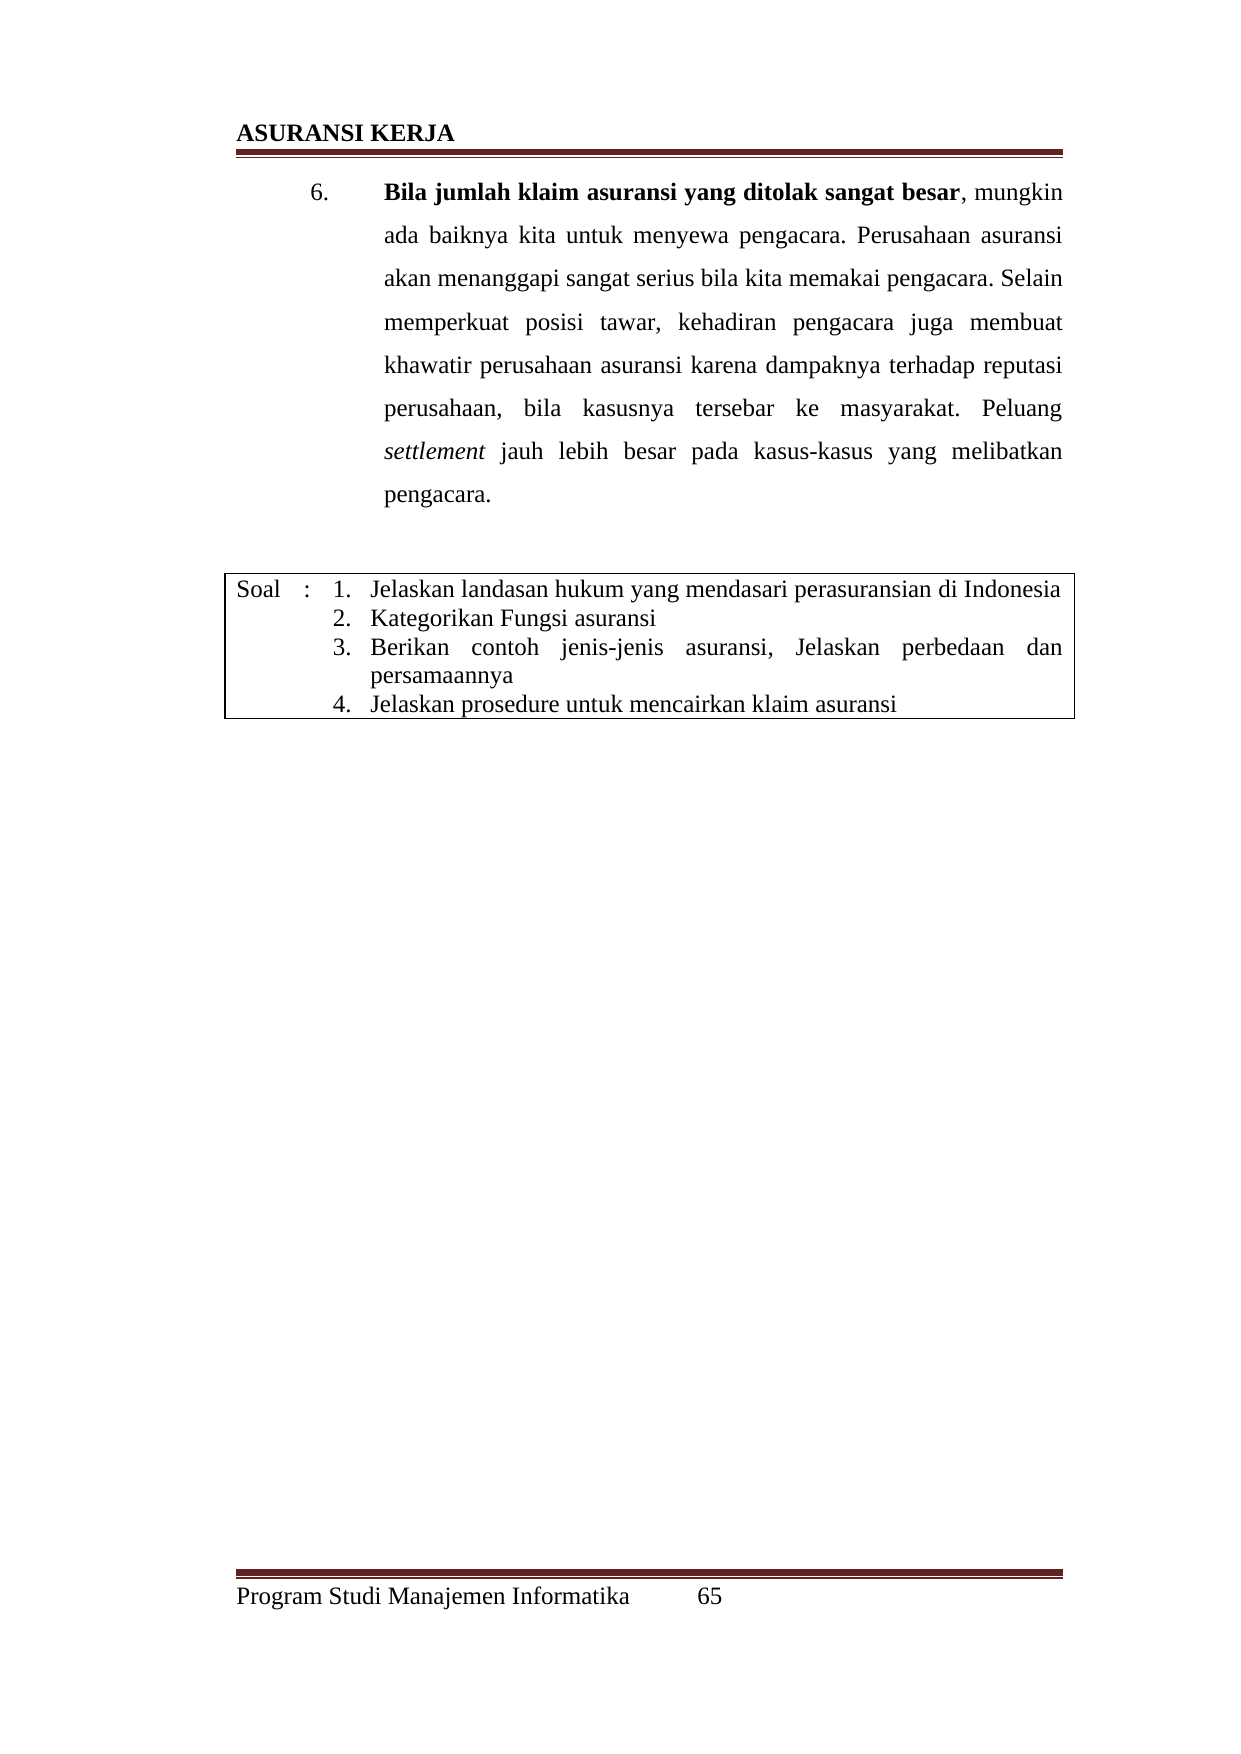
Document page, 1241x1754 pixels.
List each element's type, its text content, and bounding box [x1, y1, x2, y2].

table_header Soal [226, 574, 292, 718]
table_header Jelaskan landasan hukum yang mendasari perasuransian di Indonesia Kategorikan Fungsi asuransi Berikan contoh jenis-jenis asuransi, Jelaskan perbedaan dan persamaannya Jelaskan prosedure untuk mencairkan klaim asuransi [321, 574, 1074, 718]
list Bila jumlah klaim asuransi yang ditolak sangat besar, mungkin ada baiknya kita untuk menyewa pengacara. Perusahaan asuransi akan menanggapi sangat serius bila kita memakai pengacara. Selain memperkuat posisi tawar, kehadiran pengacara juga membuat khawatir perusahaan asuransi karena dampaknya terhadap reputasi perusahaan, bila kasusnya tersebar ke masyarakat. Peluang settlement jauh lebih besar pada kasus-kasus yang melibatkan pengacara. [310, 177, 1063, 508]
table_header : [292, 574, 321, 718]
